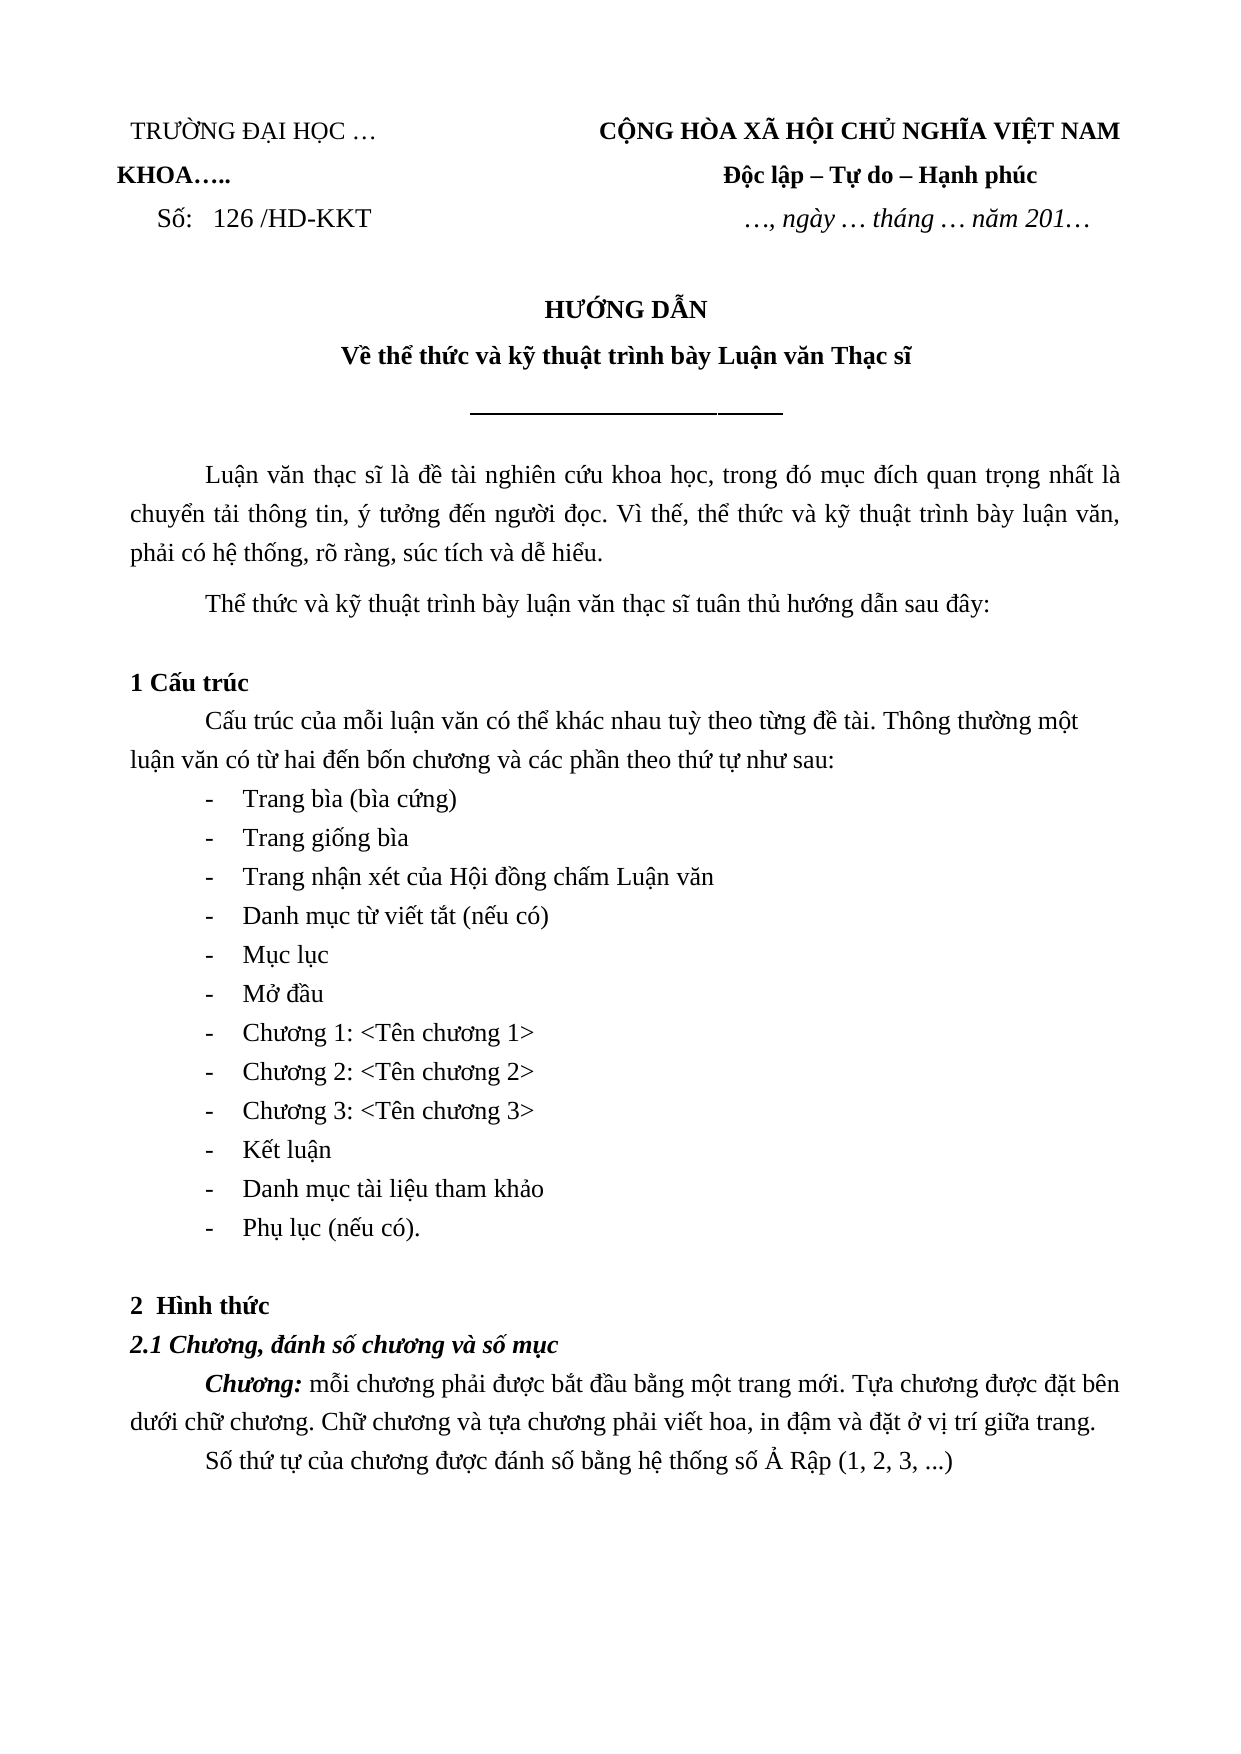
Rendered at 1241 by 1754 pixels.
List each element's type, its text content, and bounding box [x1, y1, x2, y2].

list Trang nhận xét của Hội đồng chấm Luận văn [205, 861, 1134, 891]
text Số thứ tự của chương được đánh số bằng hệ thống số Ả Rập (1, 2, 3, ...) [205, 1445, 1134, 1475]
subtitle Cấu trúc [130, 667, 1134, 697]
list Chương 1: <Tên chương 1> [205, 1017, 1134, 1047]
text Về thể thức và kỹ thuật trình bày Luận văn Thạc sĩ [118, 340, 1134, 370]
subtitle HƯỚNG DẪN [118, 294, 1134, 324]
list Phụ lục (nếu có). [205, 1212, 1134, 1242]
list Danh mục tài liệu tham khảo [205, 1173, 1134, 1203]
list Chương 3: <Tên chương 3> [205, 1095, 1134, 1125]
text KHOA….. Độc lập – Tự do – Hạnh phúc [117, 160, 1121, 188]
text Thể thức và kỹ thuật trình bày luận văn thạc sĩ tuân thủ hướng dẫn sau đây: [130, 588, 1122, 618]
text Chương: mỗi chương phải được bắt đầu bằng một trang mới. Tựa chương được đặt bên dưới chữ chương. Chữ chương và tựa chương phải viết hoa, in đậm và đặt ở vị trí giữa trang. [130, 1368, 1122, 1436]
text Số: 126 /HD-KKT …, ngày … tháng … năm 201… [117, 202, 1130, 233]
subtitle 2.1 Chương, đánh số chương và số mục [130, 1329, 1134, 1359]
list Trang giống bìa [205, 822, 1134, 852]
list Trang bìa (bìa cứng) [205, 783, 1134, 813]
list Kết luận [205, 1134, 1134, 1164]
list Mục lục [205, 939, 1134, 969]
list Mở đầu [205, 978, 1134, 1008]
text Luận văn thạc sĩ là đề tài nghiên cứu khoa học, trong đó mục đích quan trọng nhất là chuyển tải thông tin, ý tưởng đến người đọc. Vì thế, thể thức và kỹ thuật trình bày luận văn, phải có hệ thống, rõ ràng, súc tích và dễ hiểu. [130, 459, 1123, 567]
text TRƯỜNG ĐẠI HỌC … CỘNG HÒA XÃ HỘI CHỦ NGHĨA VIỆT NAM [117, 116, 1134, 145]
text Cấu trúc của mỗi luận văn có thể khác nhau tuỳ theo từng đề tài. Thông thường một luận văn có từ hai đến bốn chương và các phần theo thứ tự như sau: [130, 705, 1122, 774]
list Chương 2: <Tên chương 2> [205, 1056, 1134, 1086]
list Danh mục từ viết tắt (nếu có) [205, 900, 1134, 930]
subtitle Hình thức [130, 1290, 1134, 1320]
